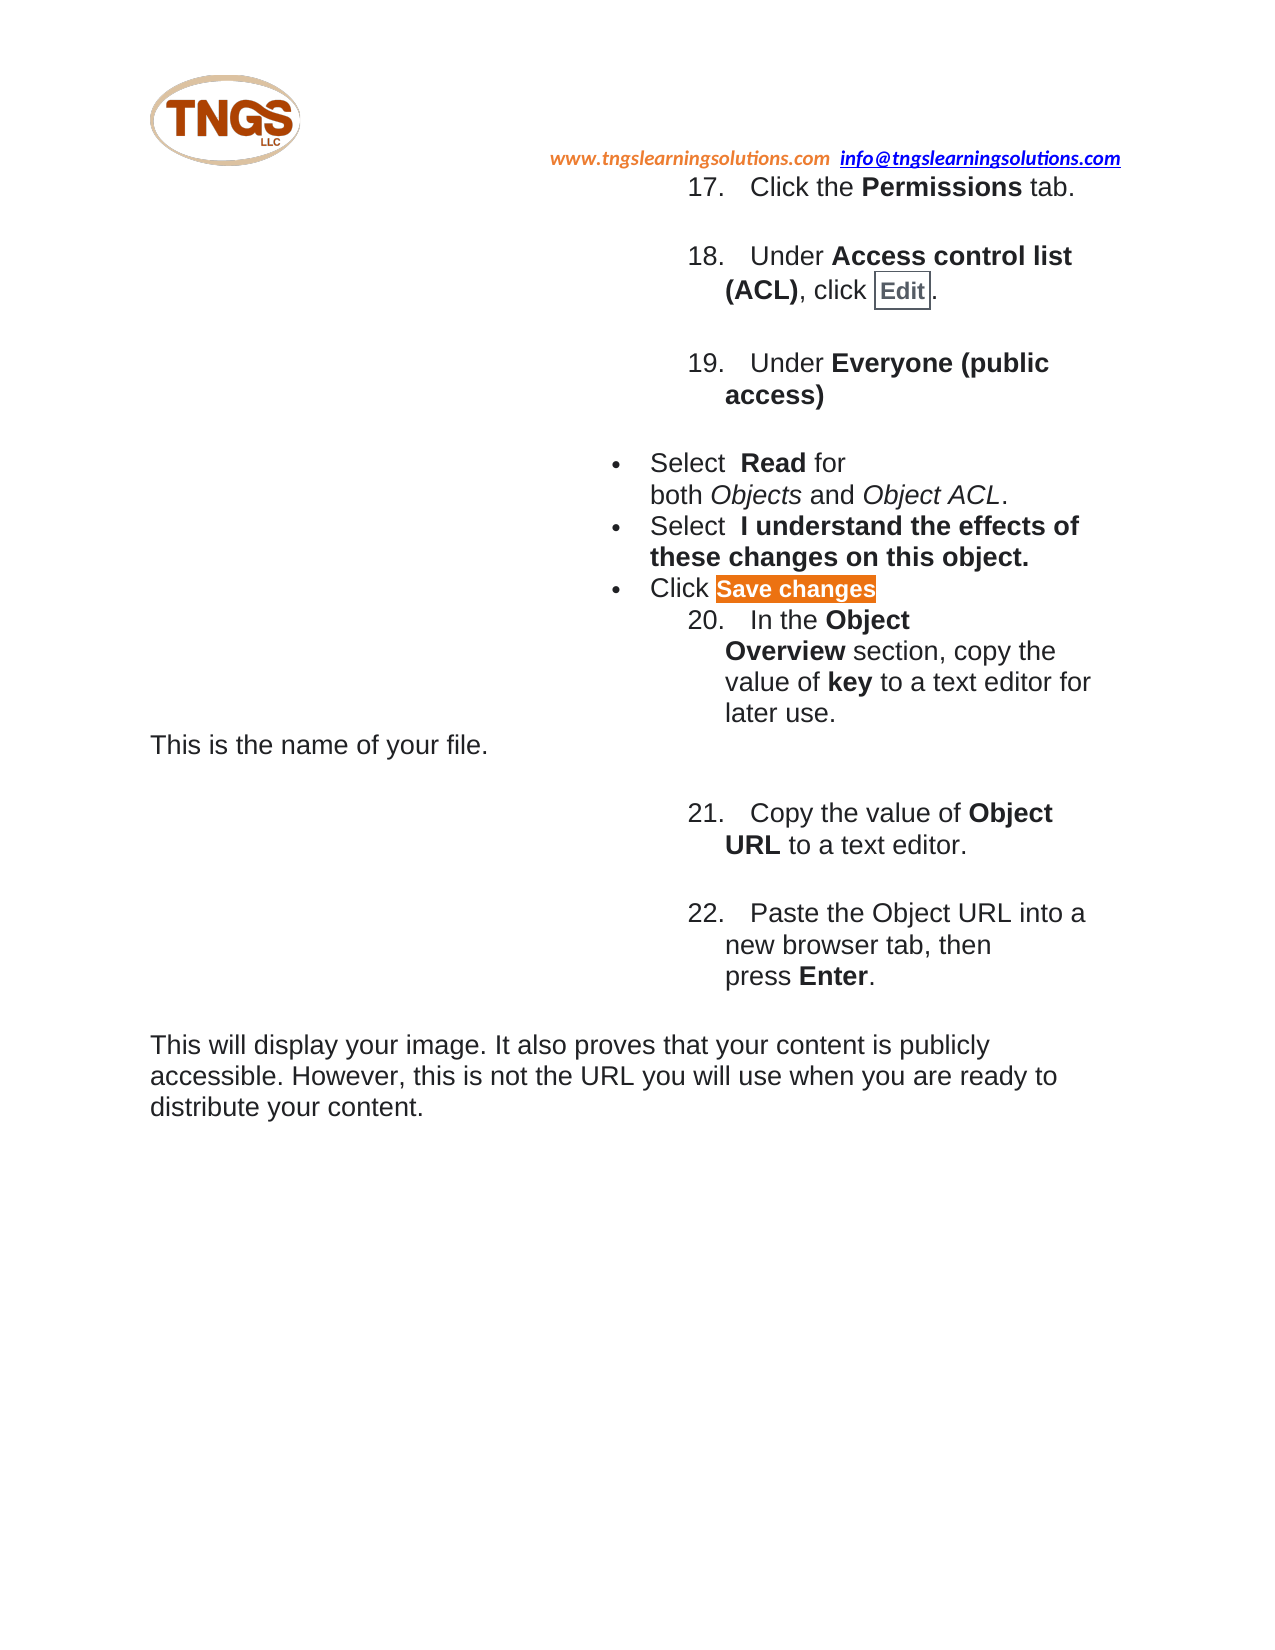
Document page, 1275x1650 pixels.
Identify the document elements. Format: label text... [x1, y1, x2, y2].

text This is the name of your file. [150, 729, 1125, 760]
list In the Object Overview section, copy the value of key to a text editor for later use. [687, 604, 1125, 729]
list Under Access control list (ACL), click Edit. [687, 239, 1125, 310]
list Paste the Object URL into a new browser tab, then press Enter. [687, 897, 1125, 991]
list Click the Permissions tab. [687, 171, 1125, 202]
list Select I understand the effects of these changes on this object. [612, 510, 1125, 572]
text This will display your image. It also proves that your content is publicly accessible. However, this is not the URL you will use when you are ready to distribute your content. [150, 1029, 1125, 1122]
list Select Read for both Objects and Object ACL. [612, 447, 1125, 510]
list Under Everyone (public access) [687, 347, 1125, 410]
list Click Save changes [612, 572, 1125, 604]
picture [150, 75, 300, 166]
list Copy the value of Object URL to a text editor. [687, 797, 1125, 860]
